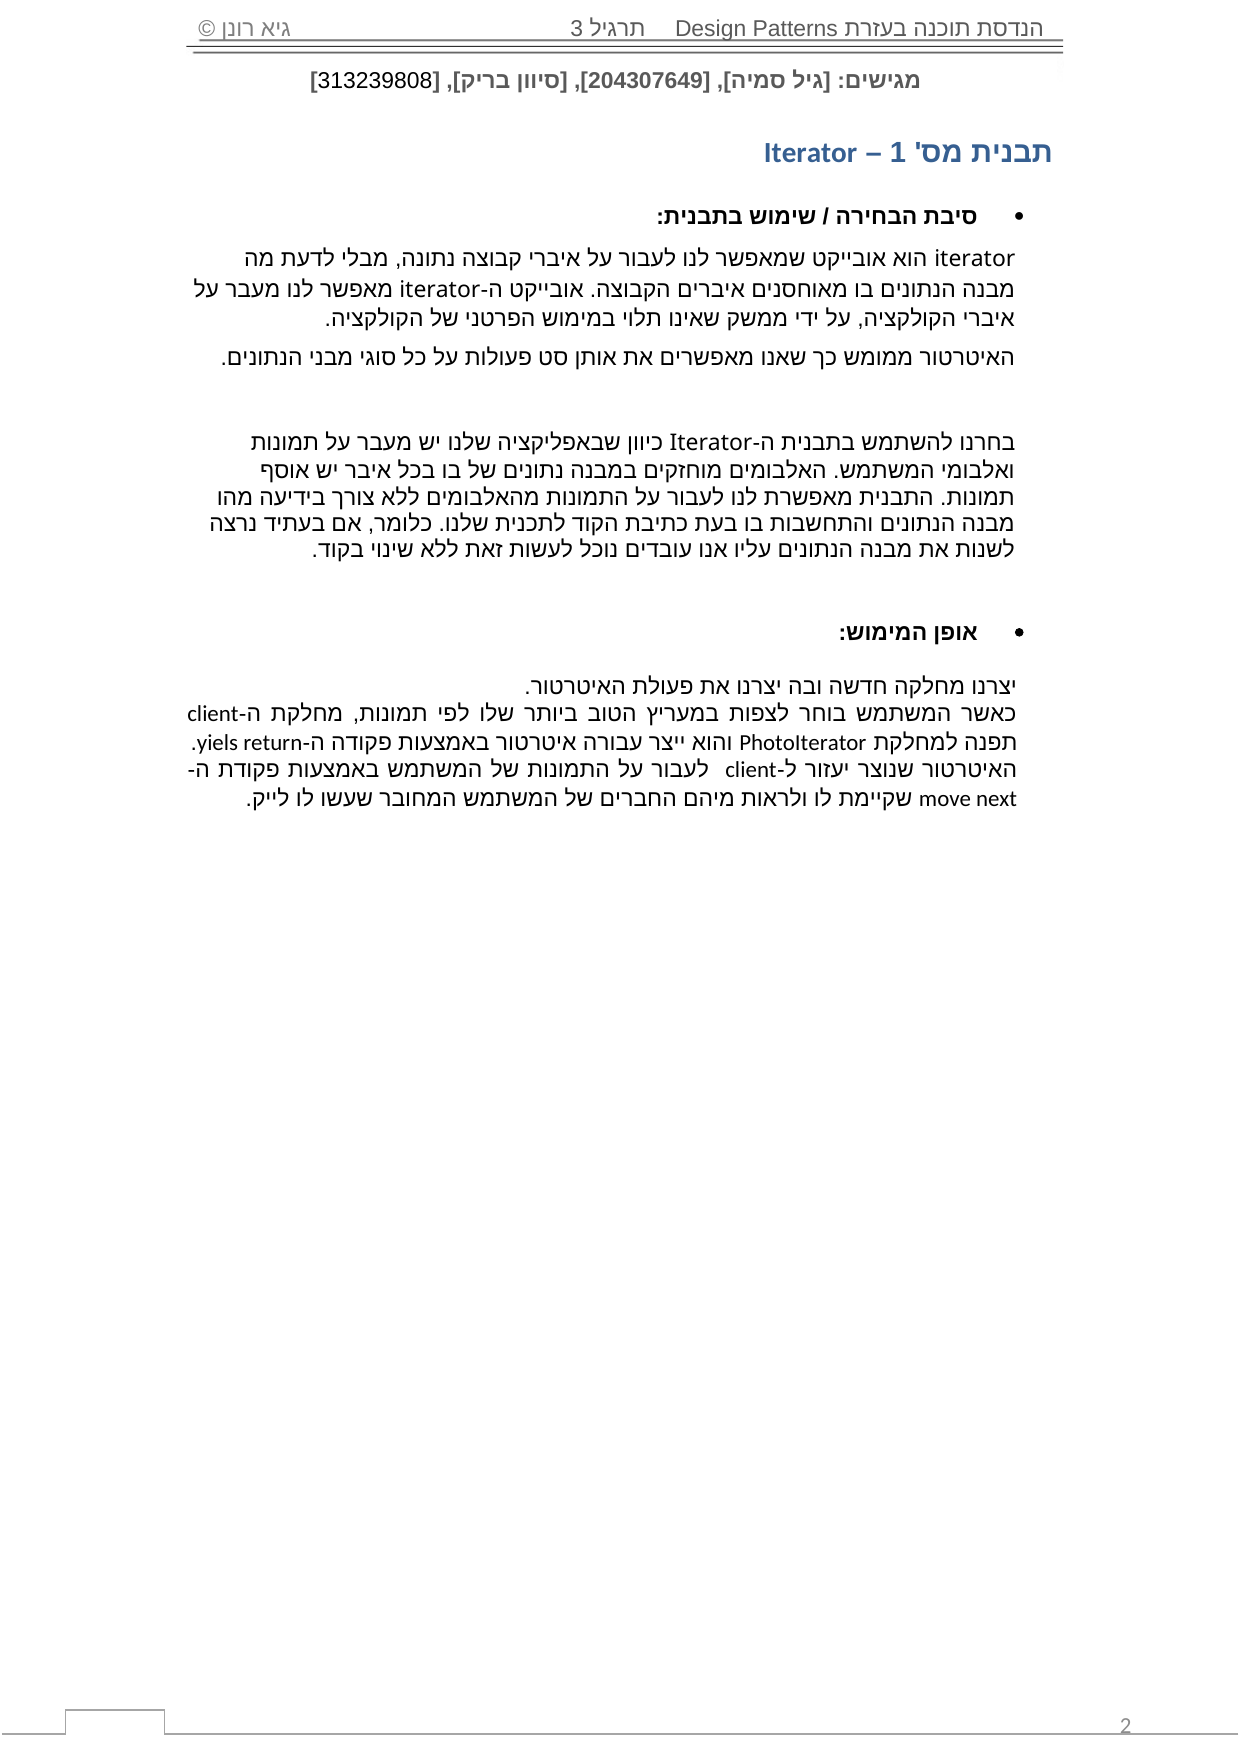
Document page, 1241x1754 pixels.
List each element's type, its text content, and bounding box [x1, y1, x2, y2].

text כאשר המשתמש בוחר לצפות במעריץ הטוב ביותר שלו לפי תמונות, מחלקת ה-client תפנה למחלקת PhotoIterator והוא ייצר עבורה איטרטור באמצעות פקודה ה-yiels return. [187, 699, 1017, 756]
list סיבת הבחירה / שימוש בתבנית: [187, 203, 1015, 230]
text iterator הוא אובייקט שמאפשר לנו לעבור על איברי קבוצה נתונה, מבלי לדעת מה מבנה הנתונים בו מאוחסנים איברים הקבוצה. אובייקט ה-iterator מאפשר לנו מעבר על איברי הקולקציה, על ידי ממשק שאינו תלוי במימוש הפרטני של הקולקציה. [187, 242, 1016, 331]
picture [186, 0, 1064, 104]
list אופן המימוש: [187, 619, 1015, 645]
text האיטרטור שנוצר יעזור ל-client לעבור על התמונות של המשתמש באמצעות פקודת ה-move next שקיימת לו ולראות מיהם החברים של המשתמש המחובר שעשו לו לייק. [187, 756, 1017, 812]
text בחרנו להשתמש בתבנית ה-Iterator כיוון שבאפליקציה שלנו יש מעבר על תמונות ואלבומי המשתמש. האלבומים מוחזקים במבנה נתונים של בו בכל איבר יש אוסף תמונות. התבנית מאפשרת לנו לעבור על התמונות מהאלבומים ללא צורך בידיעה מהו מבנה הנתונים והתחשבות בו בעת כתיבת הקוד לתכנית שלנו. כלומר, אם בעתיד נרצה לשנות את מבנה הנתונים עליו אנו עובדים נוכל לעשות זאת ללא שינוי בקוד. [187, 426, 1016, 563]
subtitle תבנית מס' 1 – Iterator [187, 134, 1053, 170]
text יצרנו מחלקה חדשה ובה יצרנו את פעולת האיטרטור. [187, 673, 1017, 699]
text האיטרטור ממומש כך שאנו מאפשרים את אותן סט פעולות על כל סוגי מבני הנתונים. [187, 343, 1016, 370]
